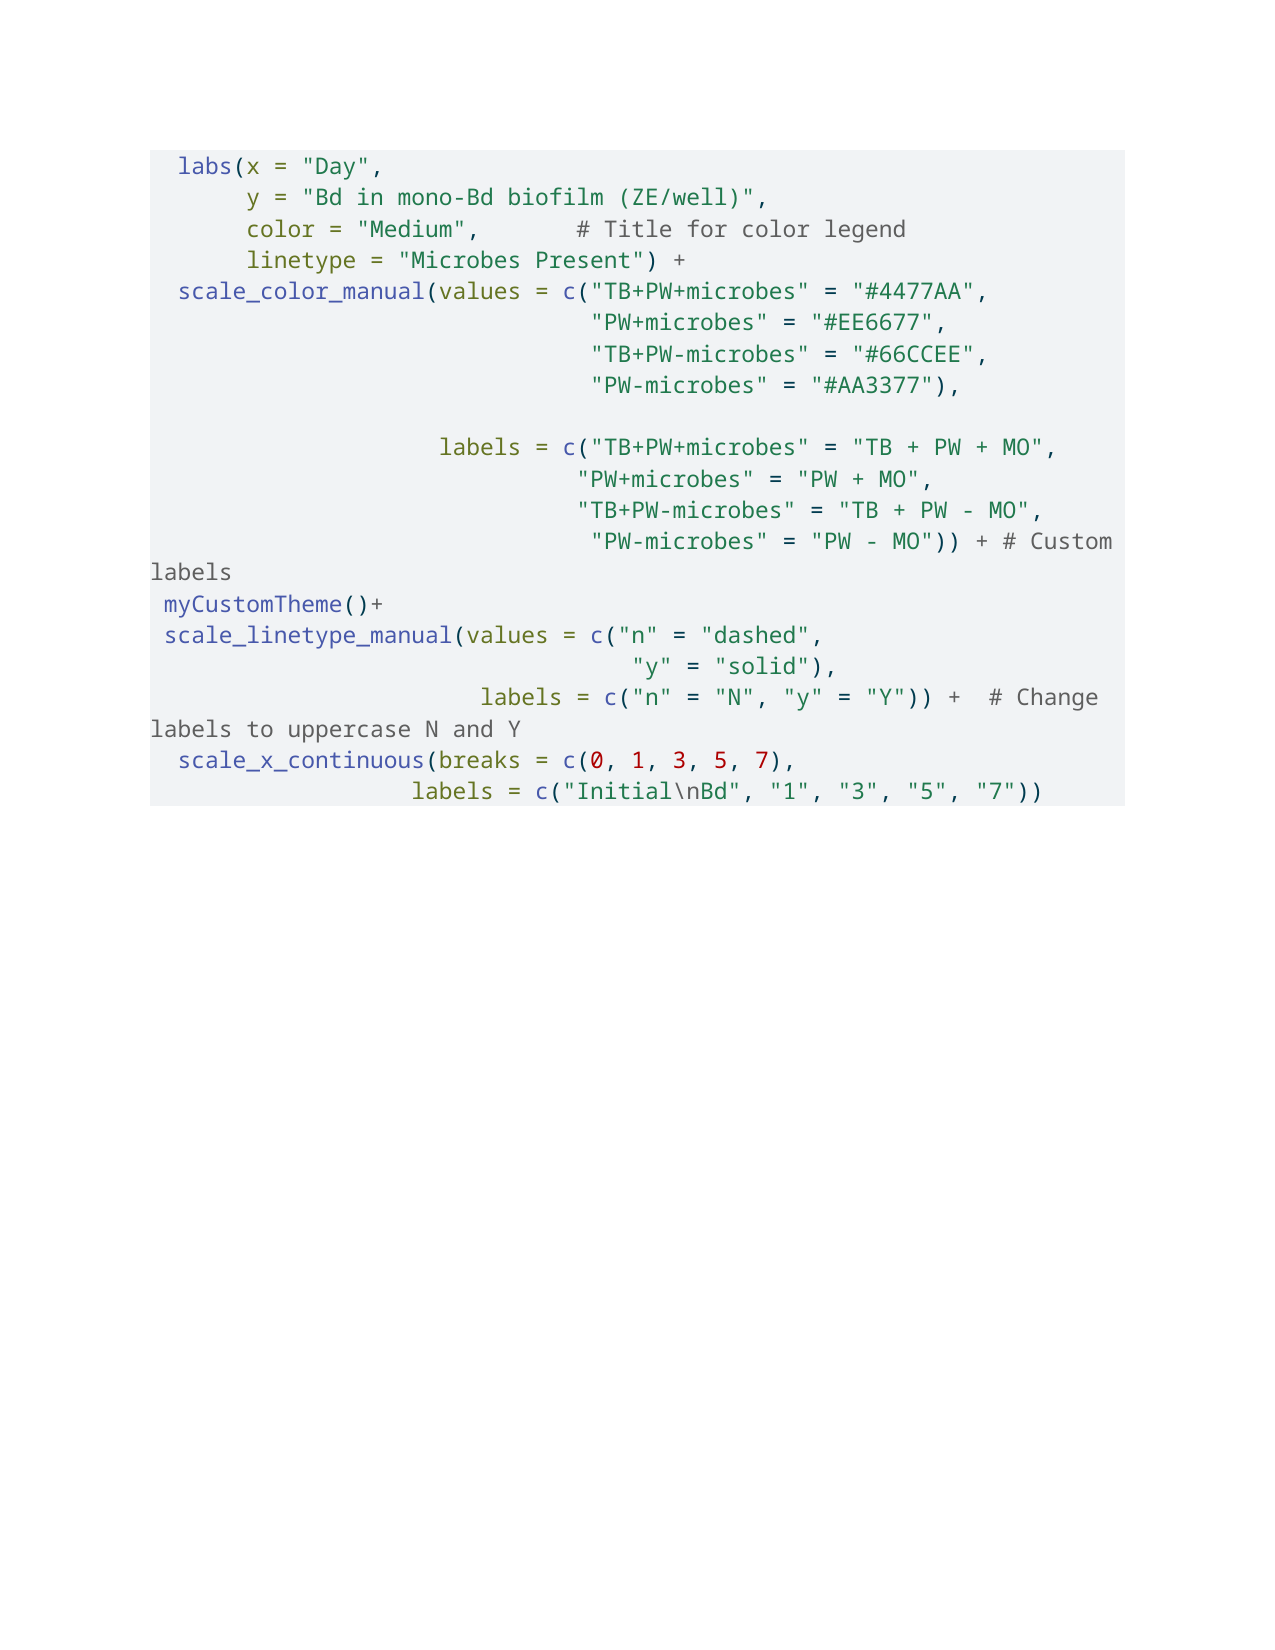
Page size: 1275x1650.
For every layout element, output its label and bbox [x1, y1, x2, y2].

text [150, 150, 1125, 806]
